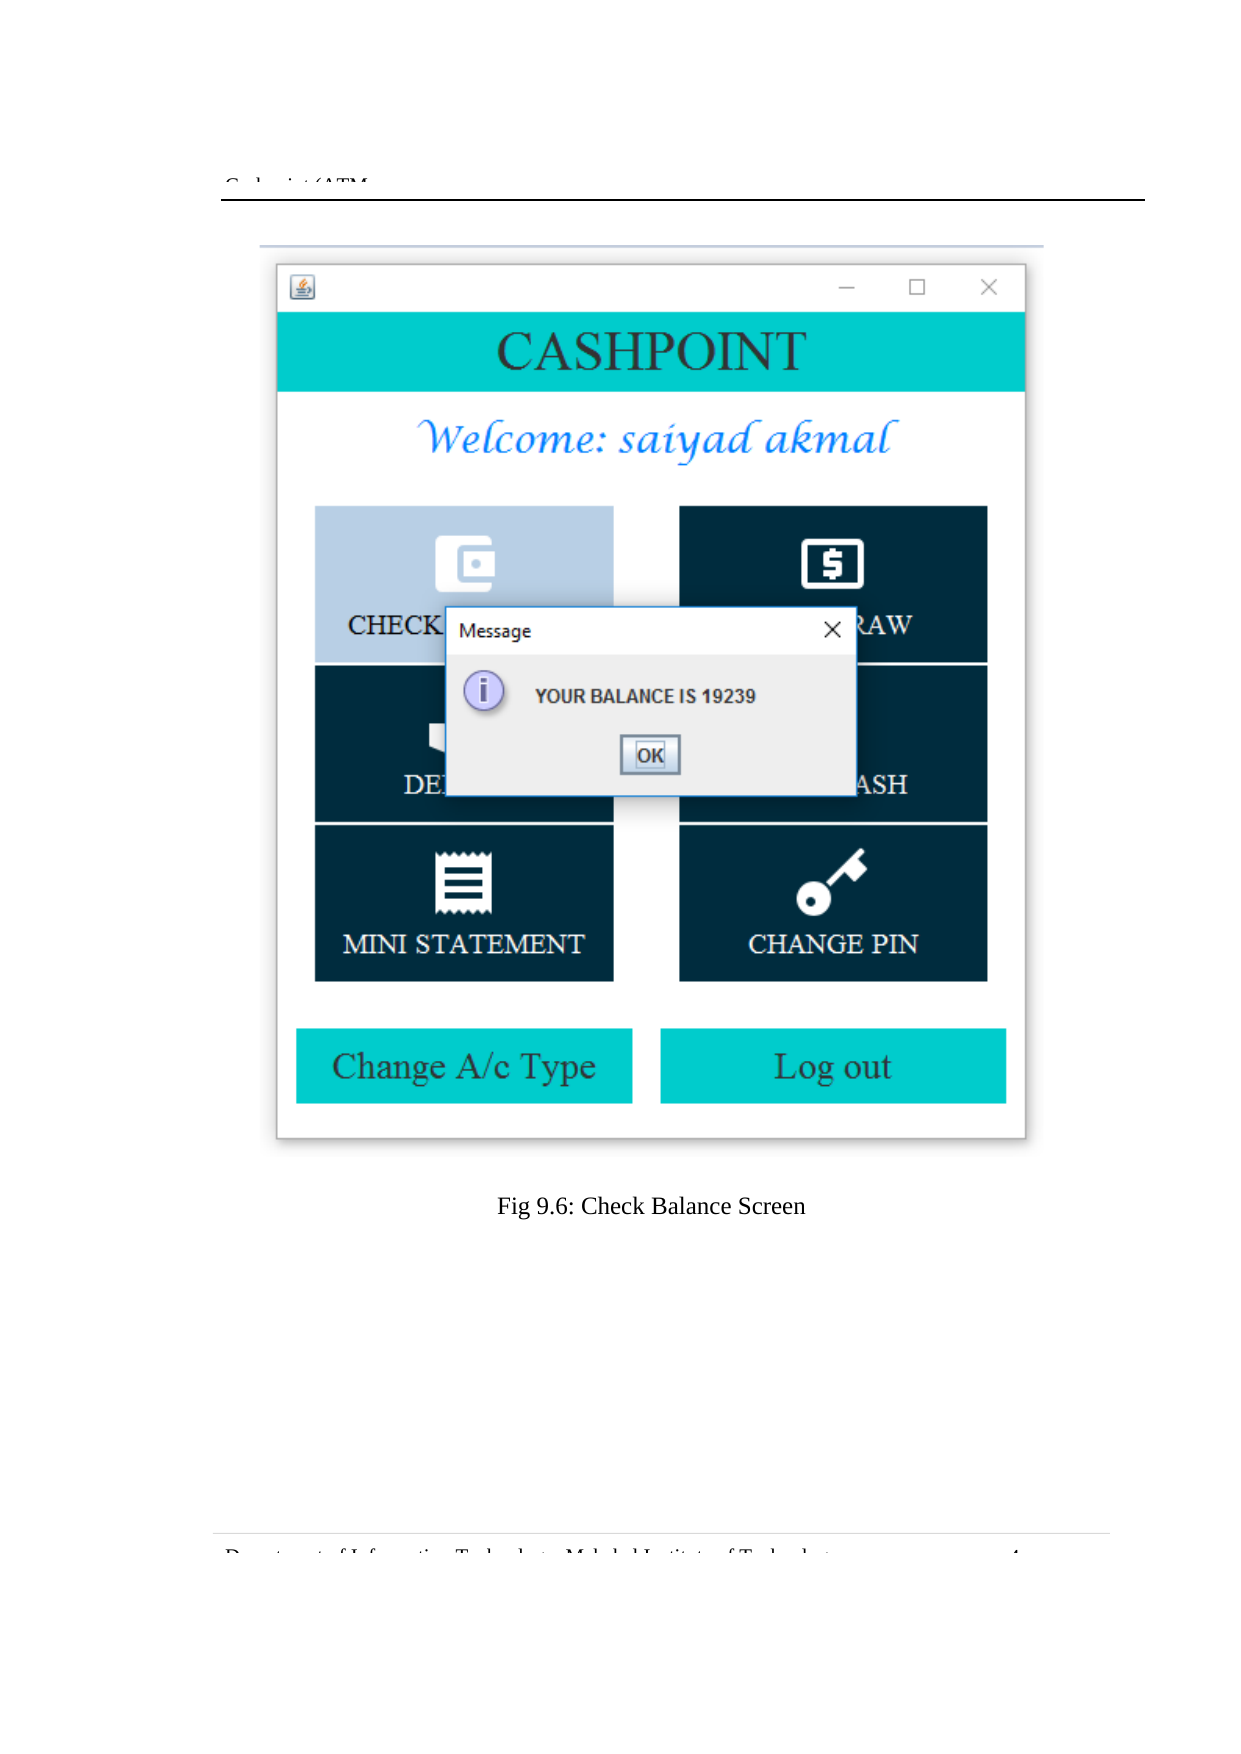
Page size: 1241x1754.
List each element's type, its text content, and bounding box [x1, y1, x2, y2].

picture [259, 245, 1044, 1157]
text Fig 9.6: Check Balance Screen [283, 1191, 1020, 1220]
